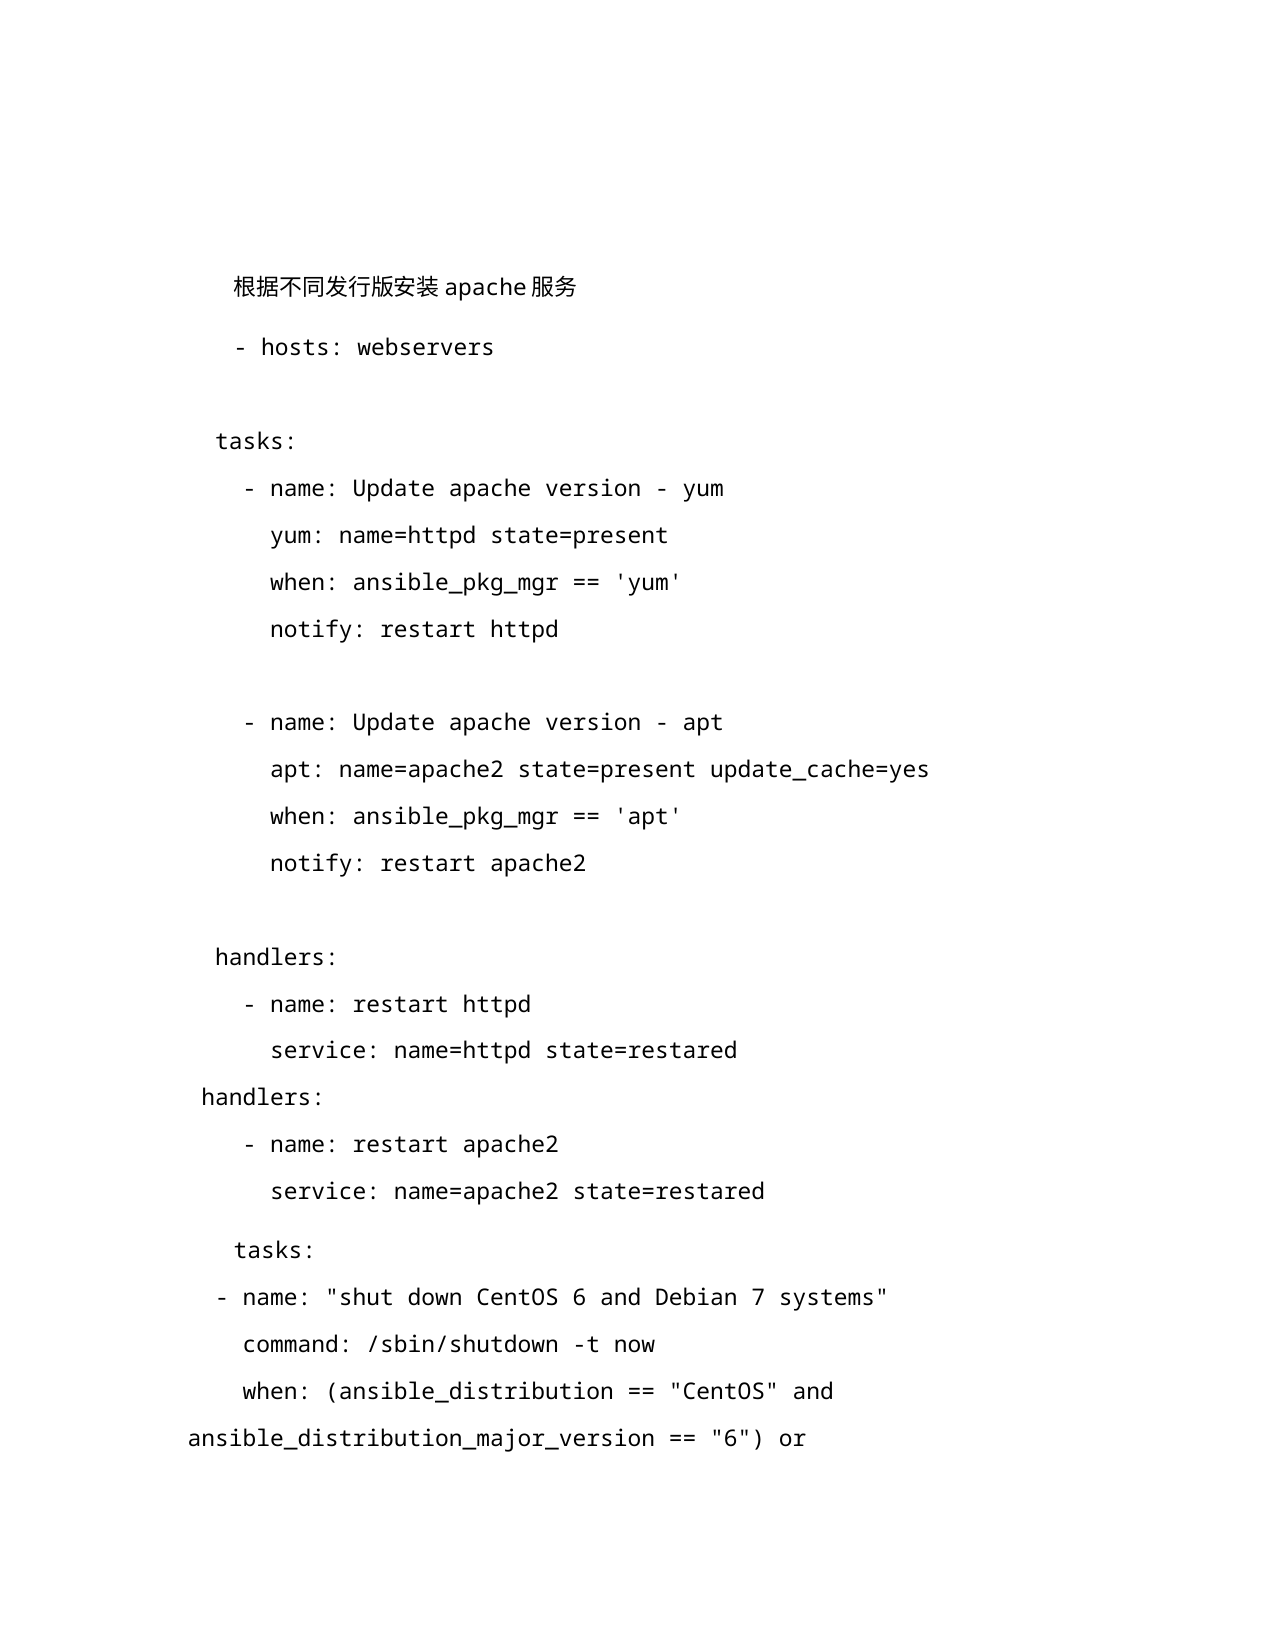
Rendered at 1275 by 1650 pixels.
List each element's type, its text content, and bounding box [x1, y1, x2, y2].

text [187, 1234, 1087, 1453]
text - hosts: webservers tasks: - name: Update apache version - yum yum: name=httpd state=present when: ansible_pkg_mgr == 'yum' notify: restart httpd - name: Update apache version - apt apt: name=apache2 state=present update_cache=yes when: ansible_pkg_mgr == 'apt' notify: restart apache2 handlers: - name: restart httpd service: name=httpd state=restared handlers: - name: restart apache2 service: name=apache2 state=restared [187, 331, 1087, 1206]
text 根据不同发行版安装apache服务 [187, 269, 1087, 302]
